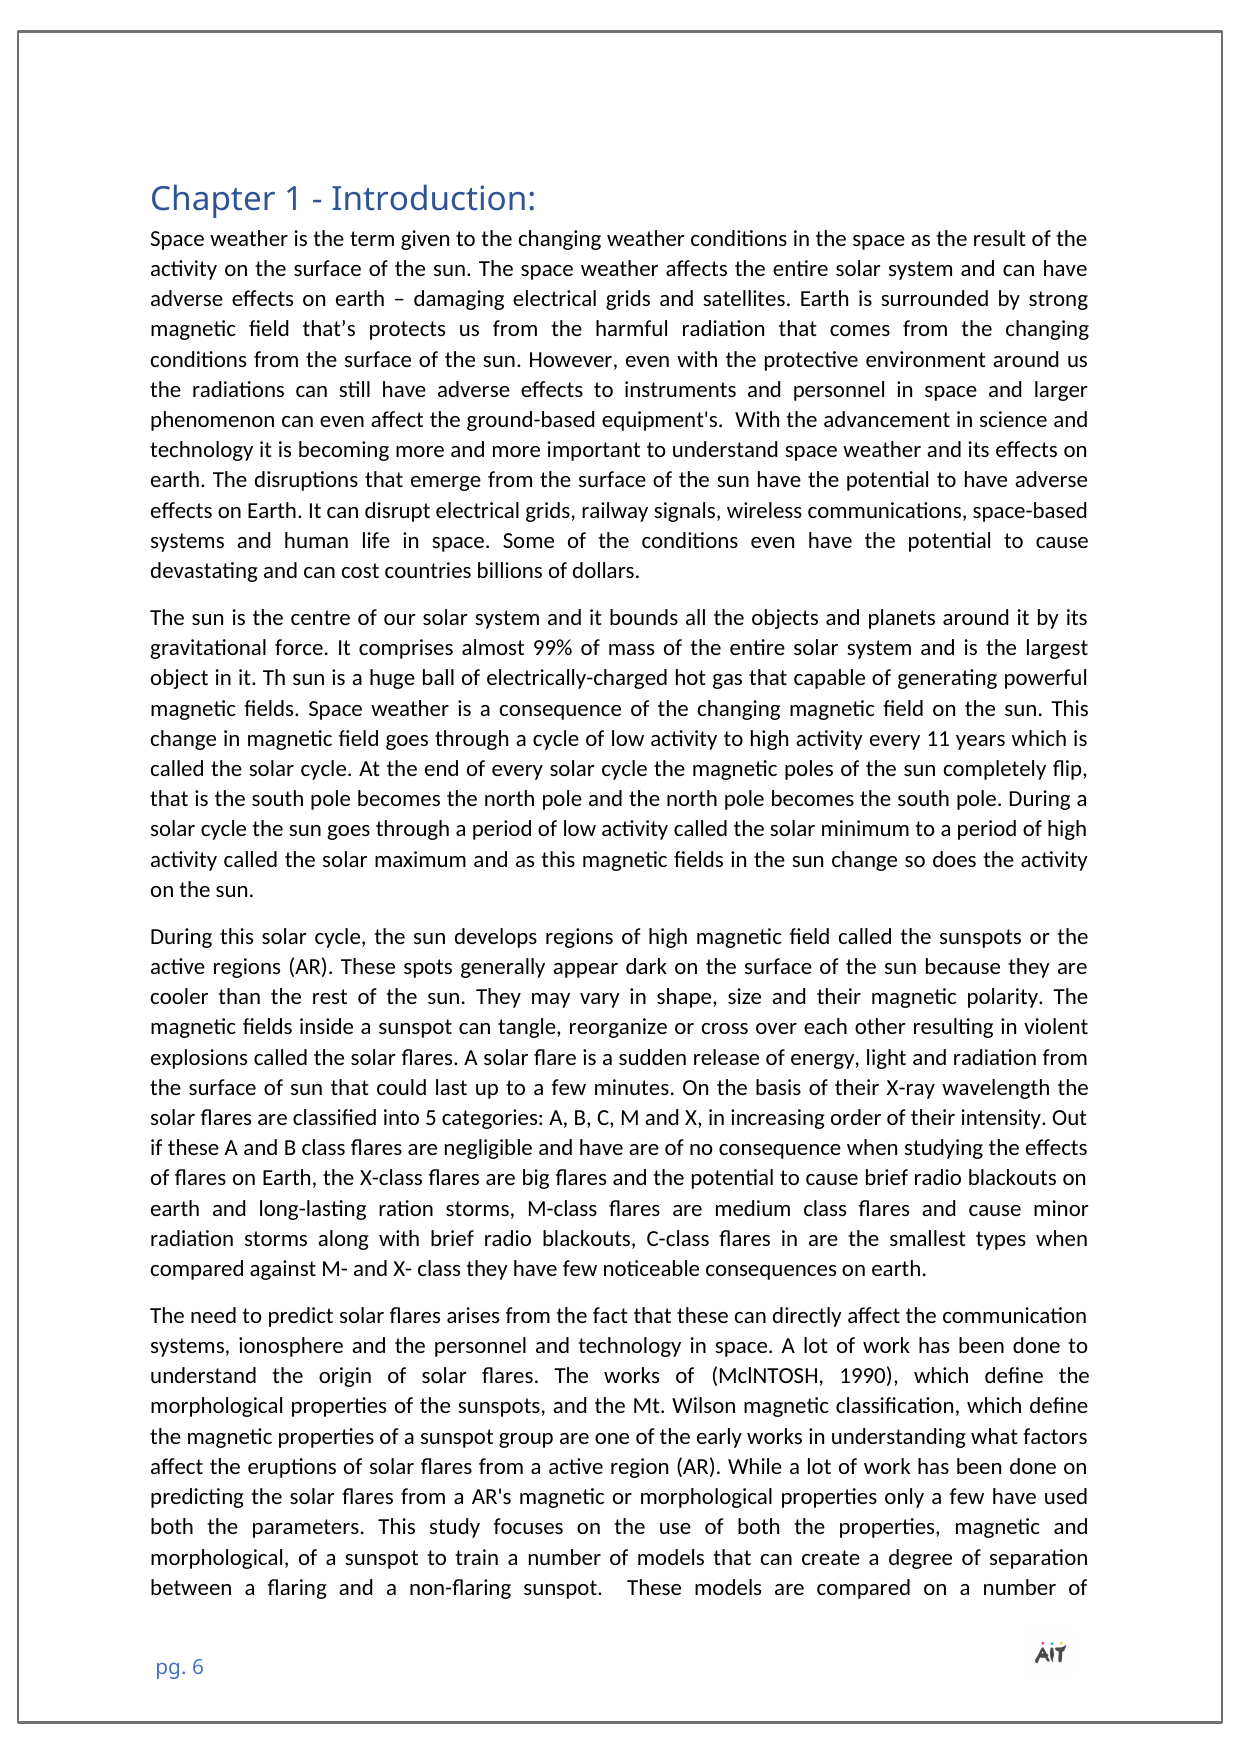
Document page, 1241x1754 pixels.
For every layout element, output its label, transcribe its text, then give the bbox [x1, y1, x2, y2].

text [150, 1301, 1090, 1601]
text During this solar cycle, the sun develops regions of high magnetic field called the sunspots or the active regions (AR). These spots generally appear dark on the surface of the sun because they are cooler than the rest of the sun. They may vary in shape, size and their magnetic polarity. The magnetic fields inside a sunspot can tangle, reorganize or cross over each other resulting in violent explosions called the solar flares. A solar flare is a sudden release of energy, light and radiation from the surface of sun that could last up to a few minutes. On the basis of their X-ray wavelength the solar flares are classified into 5 categories: A, B, C, M and X, in increasing order of their intensity. Out if these A and B class flares are negligible and have are of no consequence when studying the effects of flares on Earth, the X-class flares are big flares and the potential to cause brief radio blackouts on earth and long-lasting ration storms, M-class flares are medium class flares and cause minor radiation storms along with brief radio blackouts, C-class flares in are the smallest types when compared against M- and X- class they have few noticeable consequences on earth. [150, 922, 1090, 1282]
text Space weather is the term given to the changing weather conditions in the space as the result of the activity on the surface of the sun. The space weather affects the entire solar system and can have adverse effects on earth – damaging electrical grids and satellites. Earth is surrounded by strong magnetic field that’s protects us from the harmful radiation that comes from the changing conditions from the surface of the sun. However, even with the protective environment around us the radiations can still have adverse effects to instruments and personnel in space and larger phenomenon can even affect the ground-based equipment's. With the advancement in science and technology it is becoming more and more important to understand space weather and its effects on earth. The disruptions that emerge from the surface of the sun have the potential to have adverse effects on Earth. It can disrupt electrical grids, railway signals, wireless communications, space-based systems and human life in space. Some of the conditions even have the potential to cause devastating and can cost countries billions of dollars. [150, 224, 1090, 584]
subtitle Chapter 1 - Introduction: [150, 175, 1090, 220]
text The sun is the centre of our solar system and it bounds all the objects and planets around it by its gravitational force. It comprises almost 99% of mass of the entire solar system and is the largest object in it. Th sun is a huge ball of electrically-charged hot gas that capable of generating powerful magnetic fields. Space weather is a consequence of the changing magnetic field on the sun. This change in magnetic field goes through a cycle of low activity to high activity every 11 years which is called the solar cycle. At the end of every solar cycle the magnetic poles of the sun completely flip, that is the south pole becomes the north pole and the north pole becomes the south pole. During a solar cycle the sun goes through a period of low activity called the solar minimum to a period of high activity called the solar maximum and as this magnetic fields in the sun change so does the activity on the sun. [150, 603, 1090, 903]
picture [1026, 1628, 1075, 1678]
